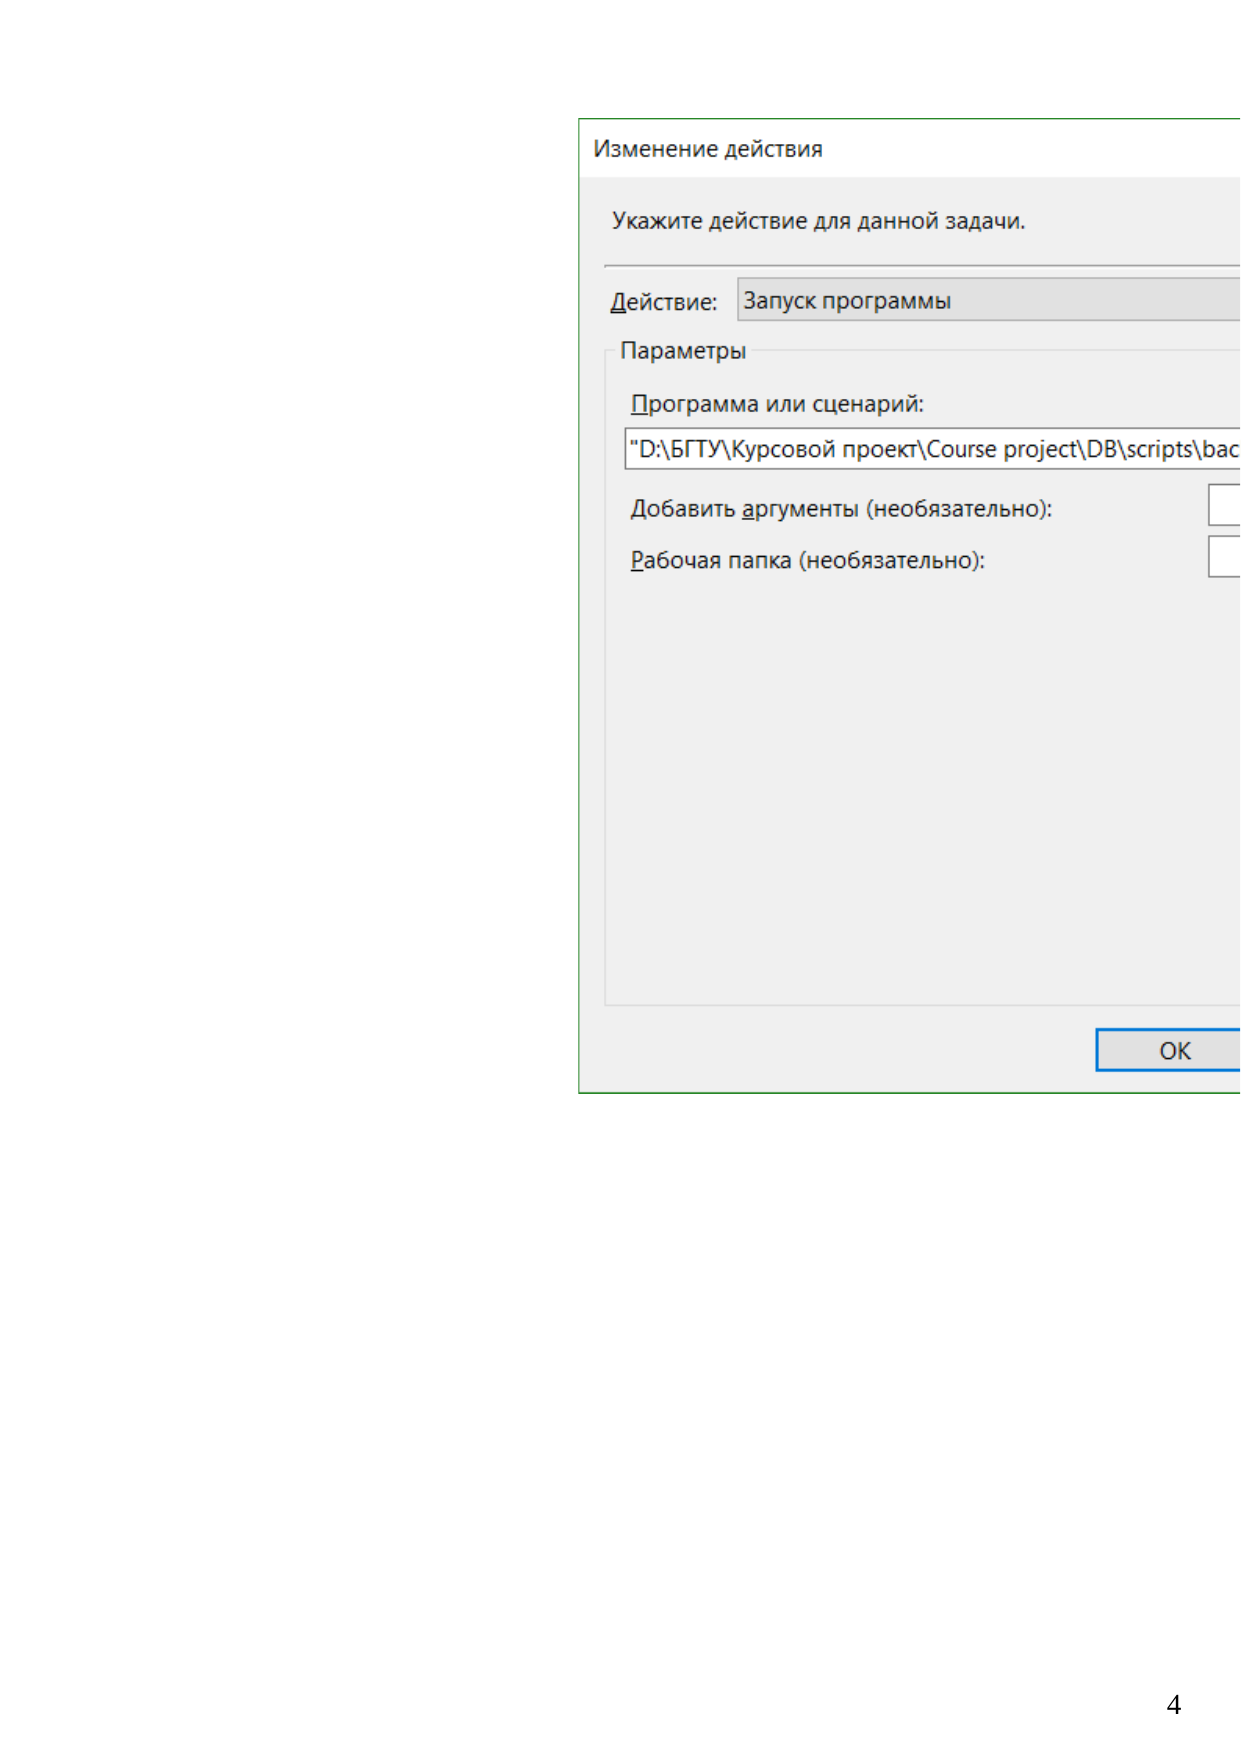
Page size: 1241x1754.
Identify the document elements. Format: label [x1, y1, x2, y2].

picture [578, 118, 1241, 1094]
